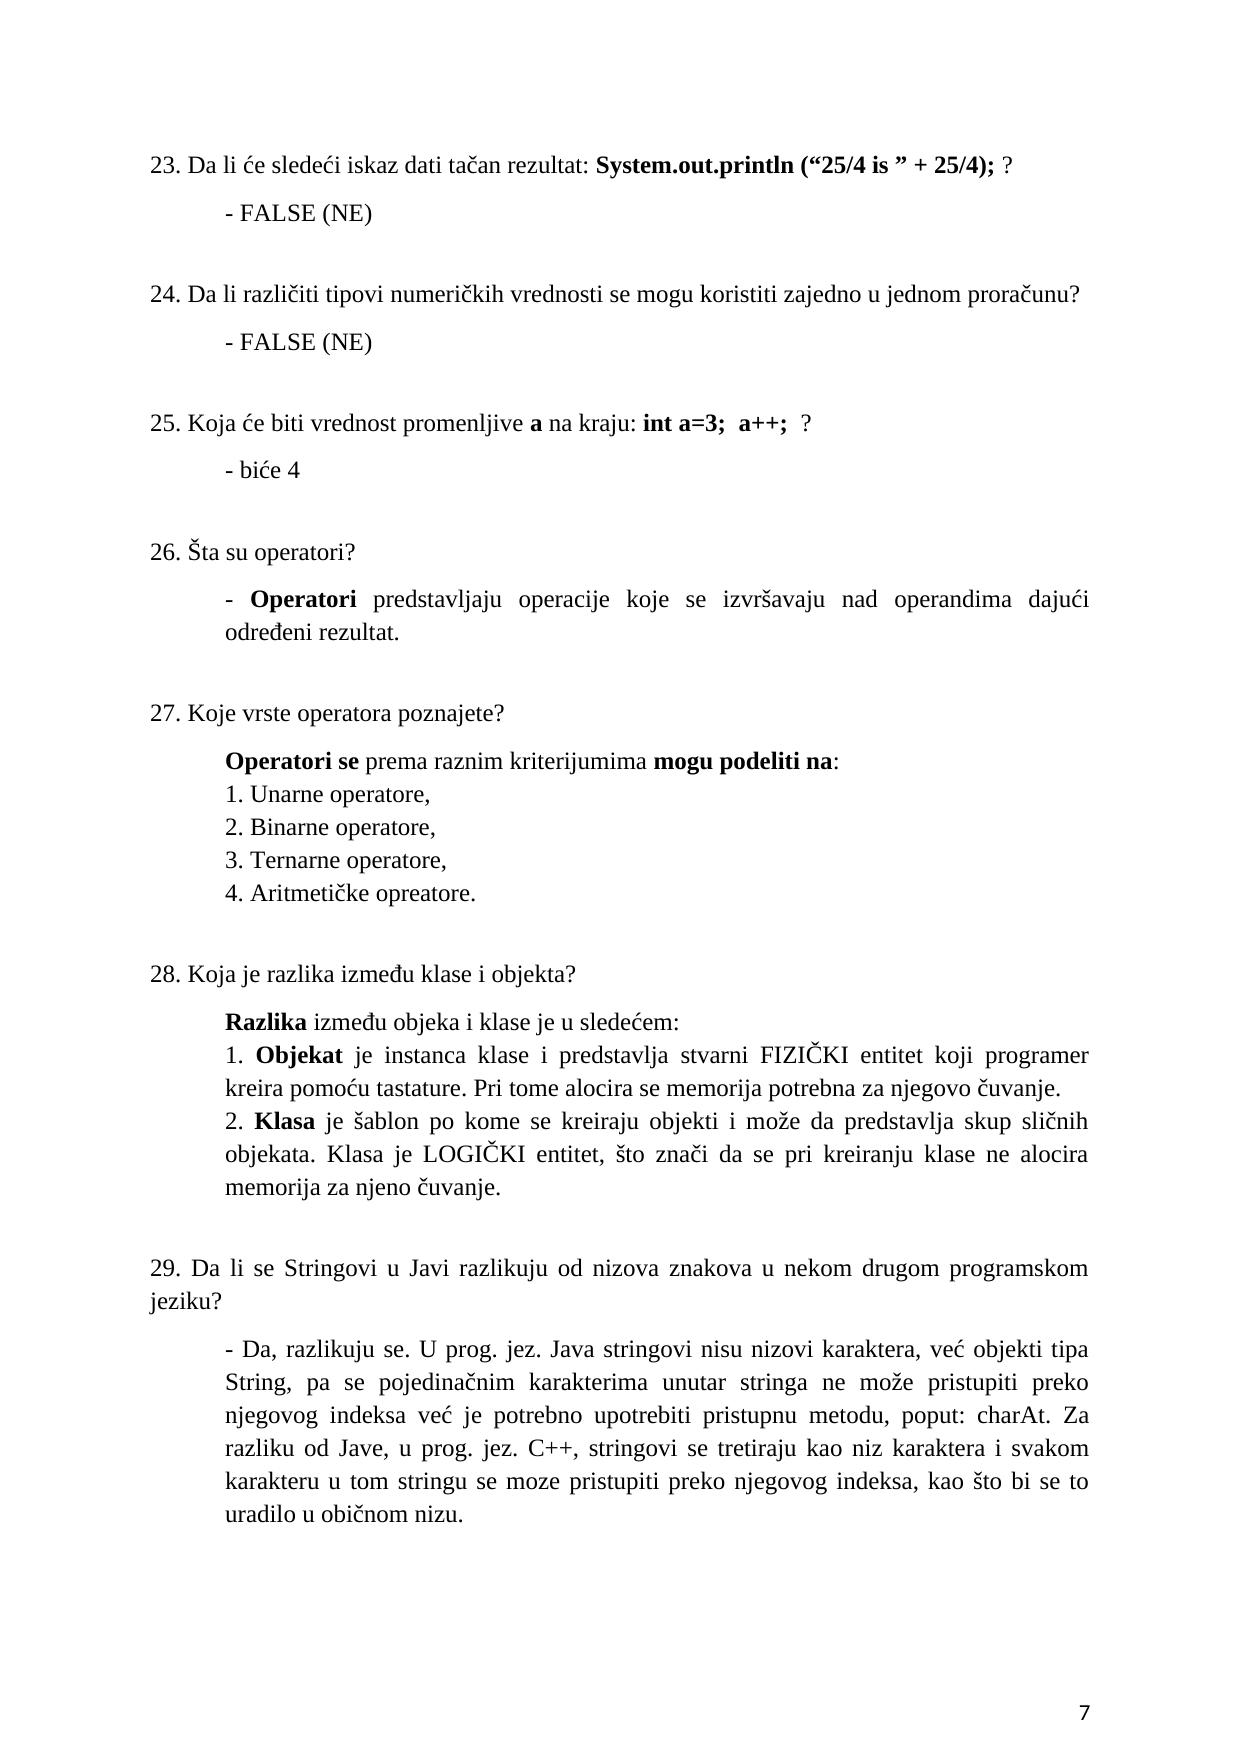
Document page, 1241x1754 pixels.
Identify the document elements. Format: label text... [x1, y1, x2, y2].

text Razlika između objeka i klase je u sledećem: [150, 1007, 1090, 1036]
text - biće 4 [150, 456, 1090, 484]
text 29. Da li se Stringovi u Javi razlikuju od nizova znakova u nekom drugom programskom jeziku? [150, 1253, 1090, 1315]
text 2. Klasa je šablon po kome se kreiraju objekti i može da predstavlja skup sličnih objekata. Klasa je LOGIČKI entitet, što znači da se pri kreiranju klase ne alocira memorija za njeno čuvanje. [225, 1106, 1090, 1201]
text - FALSE (NE) [150, 327, 1090, 356]
text 1. Objekat je instanca klase i predstavlja stvarni FIZIČKI entitet koji programer kreira pomoću tastature. Pri tome alocira se memorija potrebna za njegovo čuvanje. [225, 1040, 1090, 1102]
text - Operatori predstavljaju operacije koje se izvršavaju nad operandima dajući određeni rezultat. [225, 584, 1090, 646]
text 3. Ternarne operatore, [225, 845, 1090, 874]
text Operatori se prema raznim kriterijumima mogu podeliti na: [150, 746, 1090, 775]
text 24. Da li različiti tipovi numeričkih vrednosti se mogu koristiti zajedno u jednom proračunu? [150, 279, 1090, 308]
text - FALSE (NE) [150, 198, 1090, 227]
text 26. Šta su operatori? [150, 537, 1090, 565]
text 27. Koje vrste operatora poznajete? [150, 698, 1090, 727]
text 28. Koja je razlika između klase i objekta? [150, 959, 1090, 988]
text 25. Koja će biti vrednost promenljive a na kraju: int a=3; a++; ? [150, 408, 1090, 436]
text - Da, razlikuju se. U prog. jez. Java stringovi nisu nizovi karaktera, već objekti tipa String, pa se pojedinačnim karakterima unutar stringa ne može pristupiti preko njegovog indeksa već je potrebno upotrebiti pristupnu metodu, poput: charAt. Za razliku od Jave, u prog. jez. C++, stringovi se tretiraju kao niz karaktera i svakom karakteru u tom stringu se moze pristupiti preko njegovog indeksa, kao što bi se to uradilo u običnom nizu. [225, 1334, 1090, 1528]
text 1. Unarne operatore, [150, 779, 1090, 808]
text 4. Aritmetičke opreatore. [150, 878, 1090, 907]
text 2. Binarne operatore, [150, 812, 1090, 841]
text 23. Da li će sledeći iskaz dati tačan rezultat: System.out.println (“25/4 is ” + 25/4); ? [150, 150, 1090, 179]
